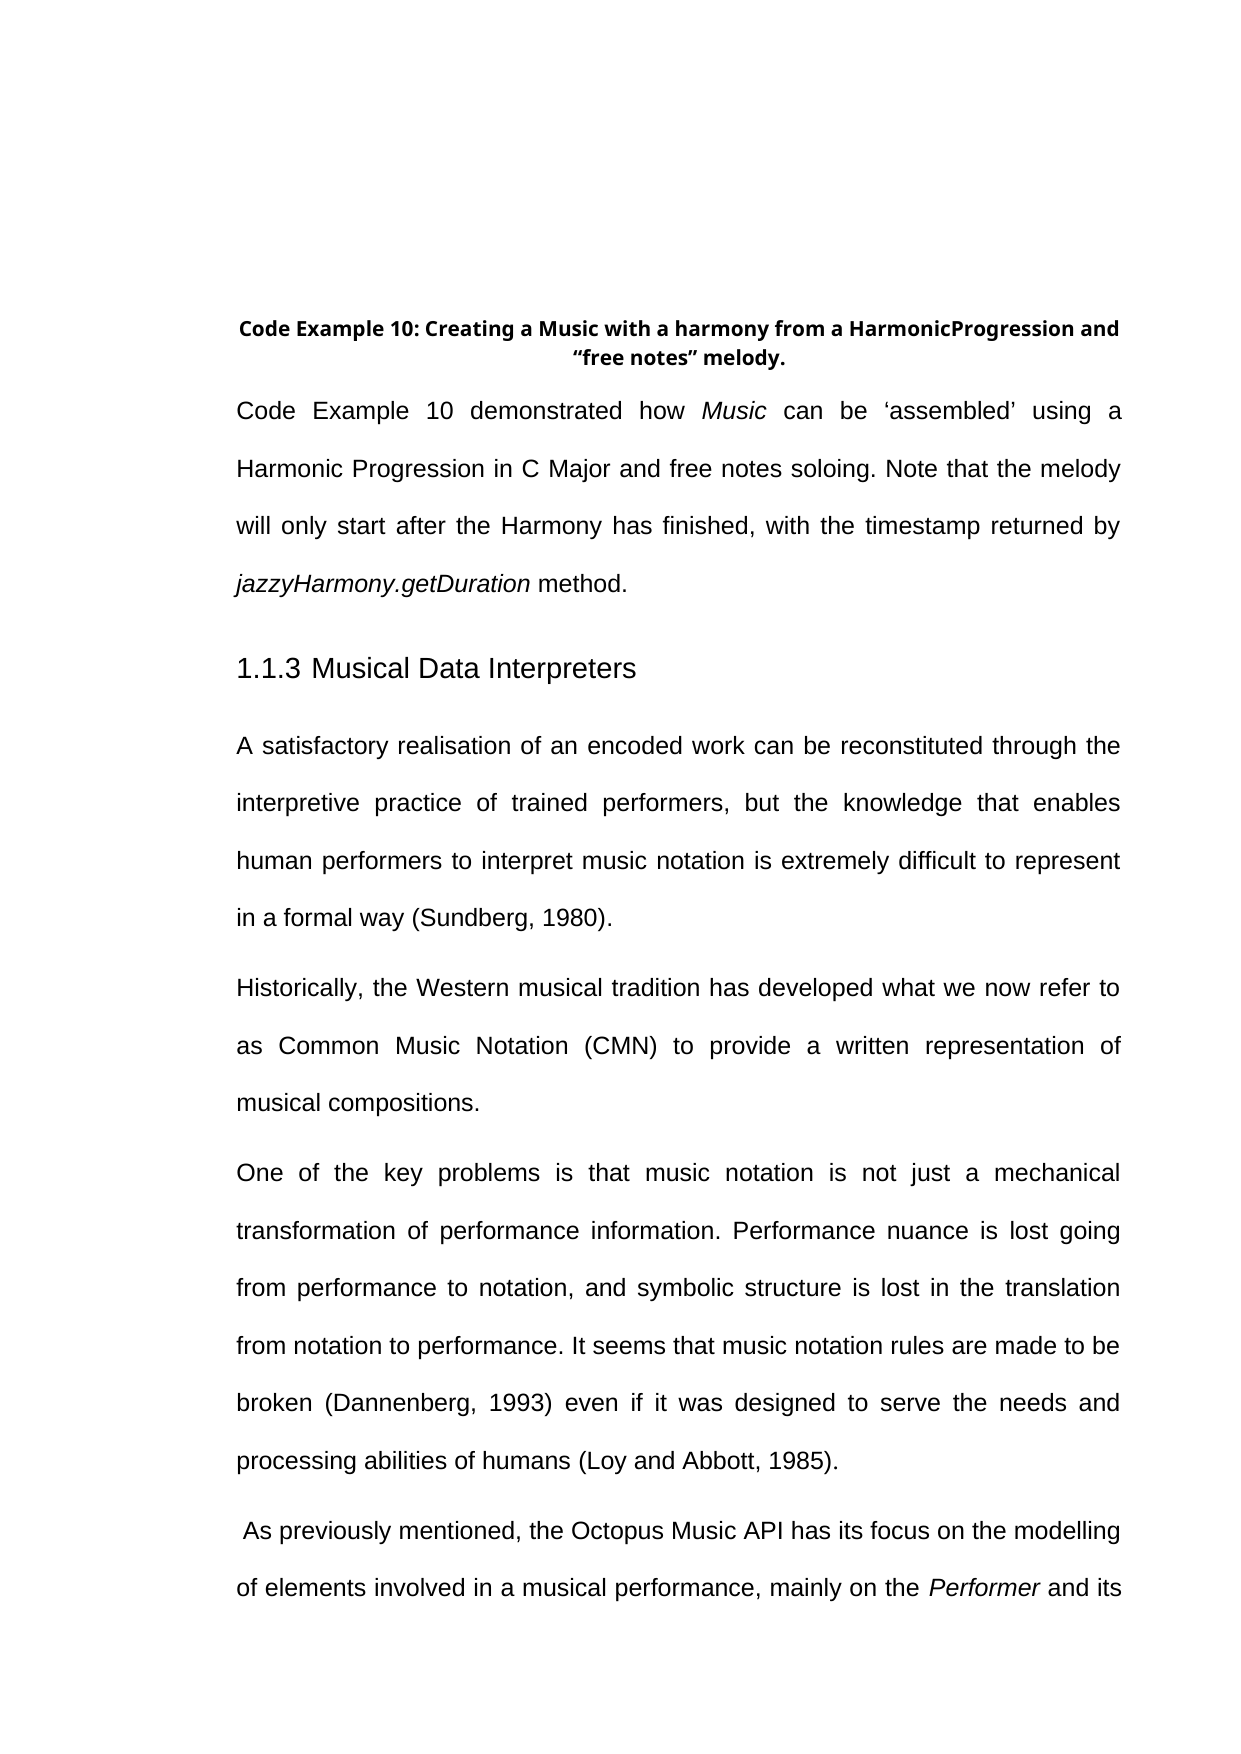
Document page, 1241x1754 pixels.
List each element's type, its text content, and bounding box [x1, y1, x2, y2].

text A satisfactory realisation of an encoded work can be reconstituted through the interpretive practice of trained performers, but the knowledge that enables human performers to interpret music notation is extremely difficult to represent in a formal way (Sundberg, 1980). [236, 731, 1122, 932]
text One of the key problems is that music notation is not just a mechanical transformation of performance information. Performance nuance is lost going from performance to notation, and symbolic structure is lost in the translation from notation to performance. It seems that music notation rules are made to be broken (Dannenberg, 1993) even if it was designed to serve the needs and processing abilities of humans (Loy and Abbott, 1985). [236, 1158, 1122, 1474]
text Code Example 10 demonstrated how Music can be ‘assembled’ using a Harmonic Progression in C Major and free notes soloing. Note that the melody will only start after the Harmony has finished, with the timestamp returned by jazzyHarmony.getDuration method. [236, 396, 1122, 597]
text Historically, the Western musical tradition has developed what we now refer to as Common Music Notation (CMN) to provide a written representation of musical compositions. [236, 973, 1122, 1117]
subtitle Musical Data Interpreters [236, 651, 1122, 685]
text Code Example 10: Creating a Music with a harmony from a HarmonicProgression and “free notes” melody. [236, 314, 1122, 371]
